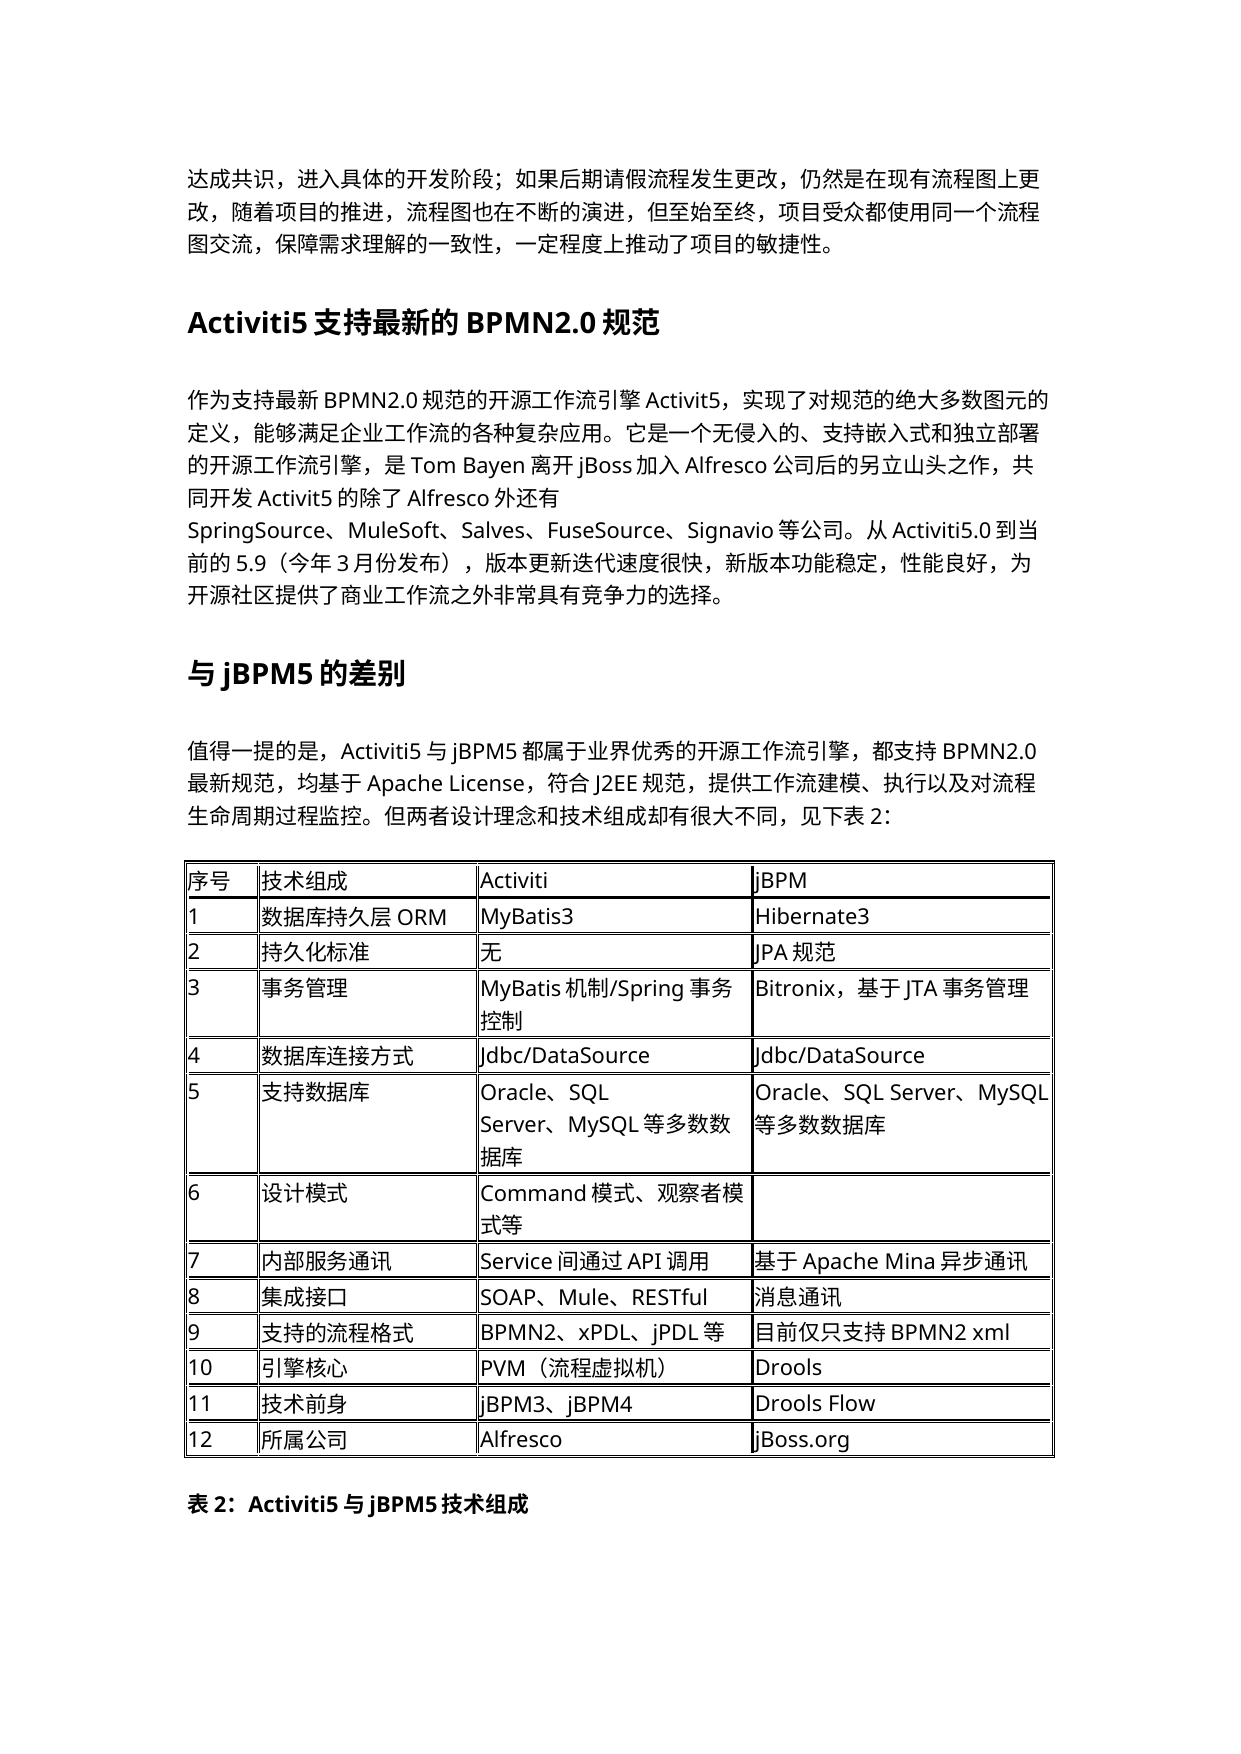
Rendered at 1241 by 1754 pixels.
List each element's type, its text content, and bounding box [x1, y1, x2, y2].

table_cell 12 [187, 1419, 259, 1455]
table_cell 支持的流程格式 [260, 1315, 476, 1348]
table_cell BPMN2、xPDL、jPDL等 [479, 1315, 751, 1348]
table_cell 目前仅只支持BPMN2 xml [752, 1312, 1053, 1348]
table_cell 所属公司 [259, 1423, 477, 1455]
table_cell Command模式、观察者模式等 [479, 1176, 751, 1240]
text 值得一提的是，Activiti5与jBPM5都属于业界优秀的开源工作流引擎，都支持BPMN2.0最新规范，均基于Apache License，符合J2EE规范，提供工作流建模、执行以及对流程生命周期过程监控。但两者设计理念和技术组成却有很大不同，见下表2： [187, 734, 1053, 831]
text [187, 162, 1053, 259]
table_cell [754, 1172, 1052, 1240]
table_cell MyBatis3 [479, 899, 751, 932]
table_cell 数据库持久层ORM [260, 899, 476, 932]
table_cell Service间通过API调用 [479, 1244, 751, 1276]
table_cell 3 [187, 968, 257, 1036]
text 表2：Activiti5与jBPM5技术组成 [187, 1487, 1053, 1520]
table_cell 内部服务通讯 [260, 1244, 476, 1276]
table_cell 基于Apache Mina异步通讯 [754, 1240, 1052, 1276]
table_cell 设计模式 [260, 1176, 476, 1240]
table_cell 11 [187, 1383, 257, 1419]
table_cell Drools Flow [754, 1383, 1052, 1419]
table_cell Hibernate3 [754, 896, 1052, 932]
table_cell 数据库连接方式 [260, 1039, 476, 1071]
table_cell jBoss.org [752, 1419, 1052, 1455]
table_cell PVM（流程虚拟机） [479, 1351, 751, 1383]
table_cell Alfresco [478, 1423, 752, 1455]
table_cell 9 [185, 1312, 259, 1348]
table_cell 7 [187, 1240, 257, 1276]
text Activiti5支持最新的BPMN2.0规范 [187, 289, 1053, 354]
table_cell JPA规范 [752, 932, 1053, 967]
table_cell 消息通讯 [754, 1276, 1052, 1312]
table_header 技术组成 [259, 864, 477, 896]
table_cell Jdbc/DataSource [752, 1036, 1053, 1071]
table_cell 1 [187, 896, 257, 932]
table_cell 持久化标准 [260, 935, 476, 967]
table_cell Oracle、SQL Server、MySQL等多数数据库 [754, 1071, 1052, 1172]
table_cell 技术前身 [260, 1387, 476, 1419]
text 与jBPM5的差别 [187, 639, 1053, 704]
table_cell jBPM3、jBPM4 [479, 1387, 751, 1419]
table_cell 10 [185, 1348, 259, 1383]
table_cell 无 [479, 935, 751, 967]
text 作为支持最新BPMN2.0规范的开源工作流引擎Activit5，实现了对规范的绝大多数图元的定义，能够满足企业工作流的各种复杂应用。它是一个无侵入的、支持嵌入式和独立部署的开源工作流引擎，是Tom Bayen离开jBoss加入Alfresco公司后的另立山头之作，共同开发Activit5的除了Alfresco外还有SpringSource、MuleSoft、Salves、FuseSource、Signavio等公司。从Activiti5.0到当前的5.9（今年3月份发布），版本更新迭代速度很快，新版本功能稳定，性能良好，为开源社区提供了商业工作流之外非常具有竞争力的选择。 [187, 383, 1053, 610]
table_header jBPM [752, 864, 1052, 896]
table_cell Oracle、SQL Server、MySQL等多数数据库 [479, 1075, 751, 1172]
table_cell 8 [187, 1276, 257, 1312]
table_cell 事务管理 [260, 971, 476, 1036]
table_cell 4 [185, 1036, 259, 1071]
table_cell 引擎核心 [260, 1351, 476, 1383]
table_cell Drools [752, 1348, 1053, 1383]
table_cell SOAP、Mule、RESTful [479, 1280, 751, 1312]
table_cell MyBatis机制/Spring事务控制 [479, 971, 751, 1036]
table_cell Bitronix，基于JTA事务管理 [754, 968, 1052, 1036]
table_header Activiti [478, 864, 752, 896]
table_cell 2 [185, 932, 259, 967]
table_header 序号 [187, 864, 259, 896]
table_cell Jdbc/DataSource [479, 1039, 751, 1071]
table_cell 集成接口 [260, 1280, 476, 1312]
table_cell 5 [187, 1071, 257, 1172]
table_cell 支持数据库 [260, 1075, 476, 1172]
table_cell 6 [187, 1172, 257, 1240]
